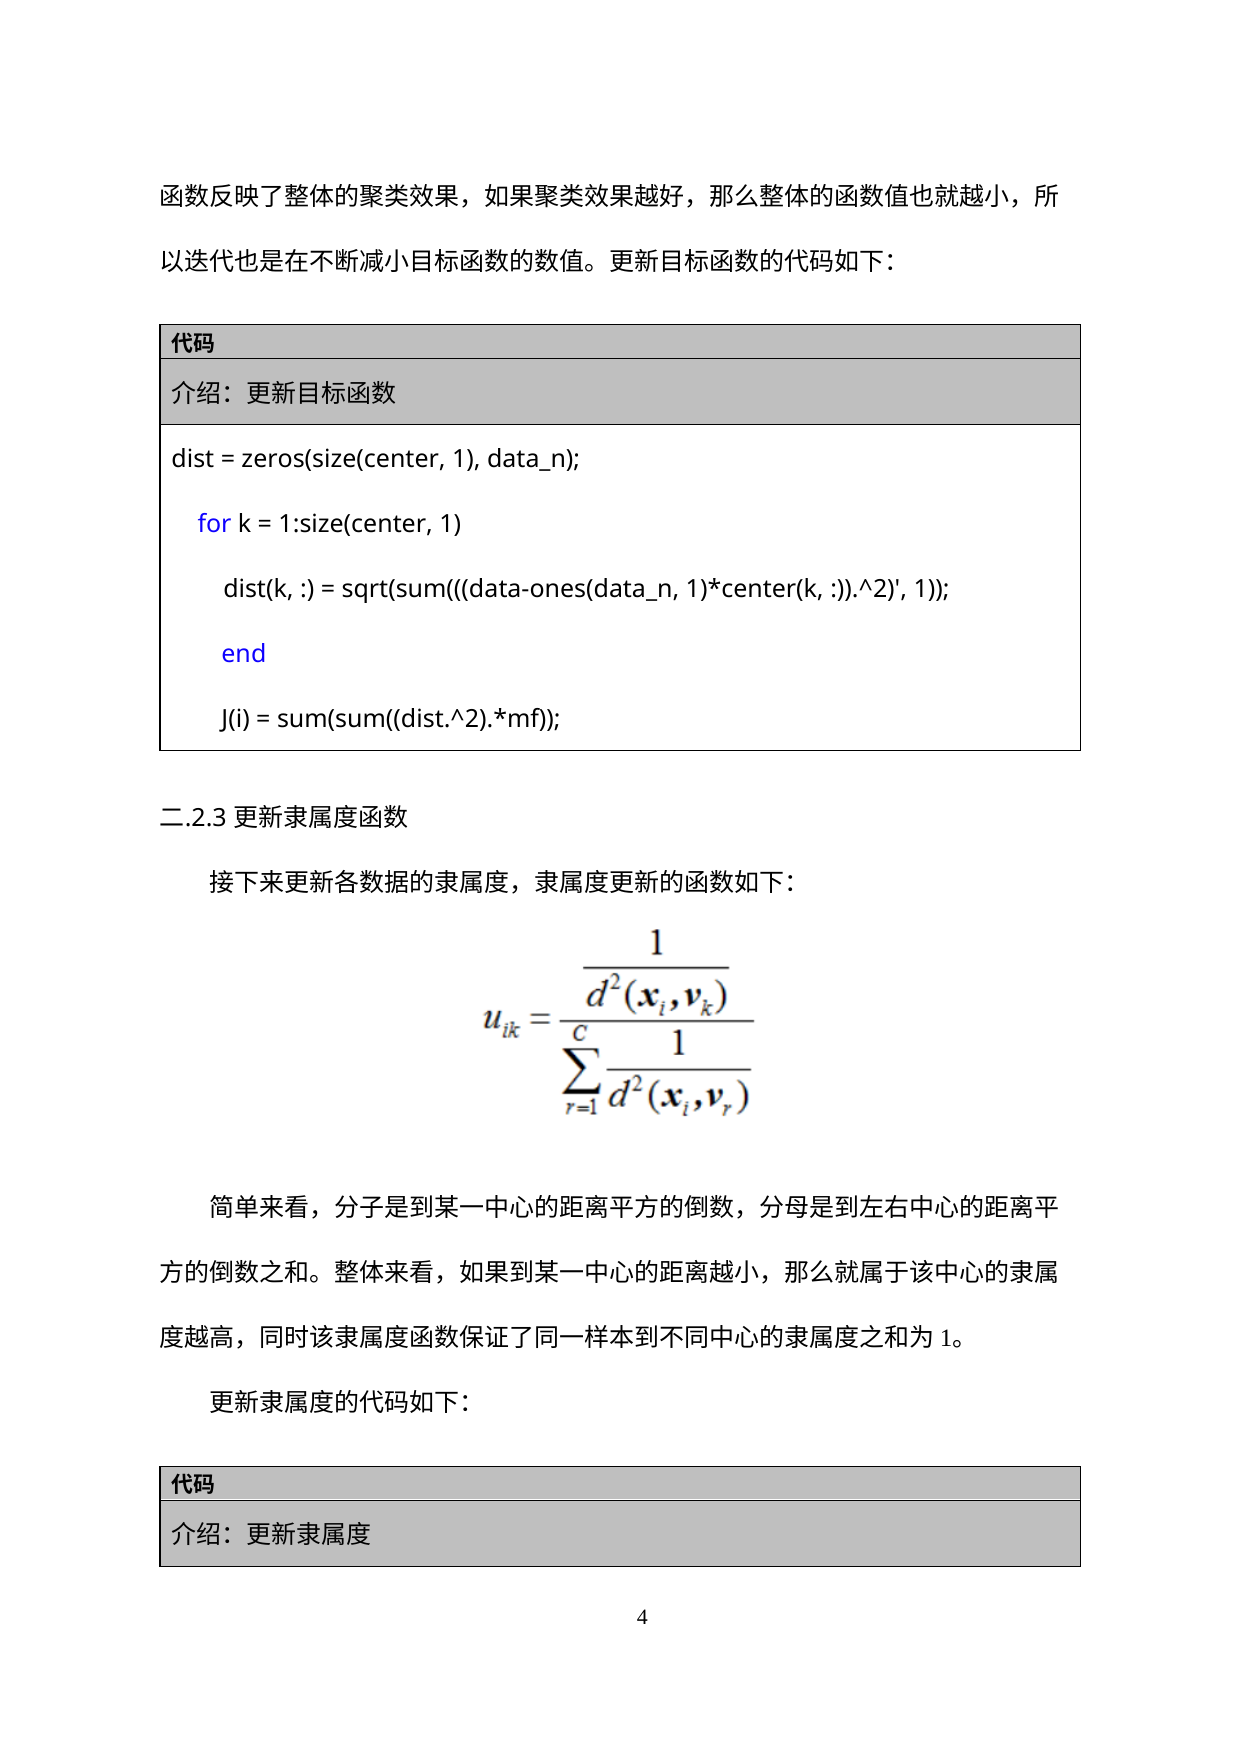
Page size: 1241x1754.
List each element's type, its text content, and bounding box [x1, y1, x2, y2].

text 简单来看，分子是到某一中心的距离平方的倒数，分母是到左右中心的距离平方的倒数之和。整体来看，如果到某一中心的距离越小，那么就属于该中心的隶属度越高，同时该隶属度函数保证了同一样本到不同中心的隶属度之和为1。 [159, 1173, 1081, 1368]
picture [441, 913, 849, 1145]
table_cell dist = zeros(size(center, 1), data_n); for k = 1:size(center, 1) dist(k, :) = sqrt(sum(((data-ones(data_n, 1)*center(k, :)).^2)', 1)); end J(i) = sum(sum((dist.^2).*mf)); [161, 425, 1080, 750]
table_cell 介绍：更新目标函数 [161, 359, 1080, 424]
text 更新隶属度的代码如下： [159, 1368, 1081, 1433]
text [159, 162, 1081, 292]
subtitle 更新隶属度函数 [159, 783, 1081, 848]
table_cell 介绍：更新隶属度 [161, 1501, 1080, 1566]
table_header 代码 [161, 325, 1080, 358]
text 接下来更新各数据的隶属度，隶属度更新的函数如下： [159, 848, 1081, 913]
table_header 代码 [161, 1467, 1080, 1499]
